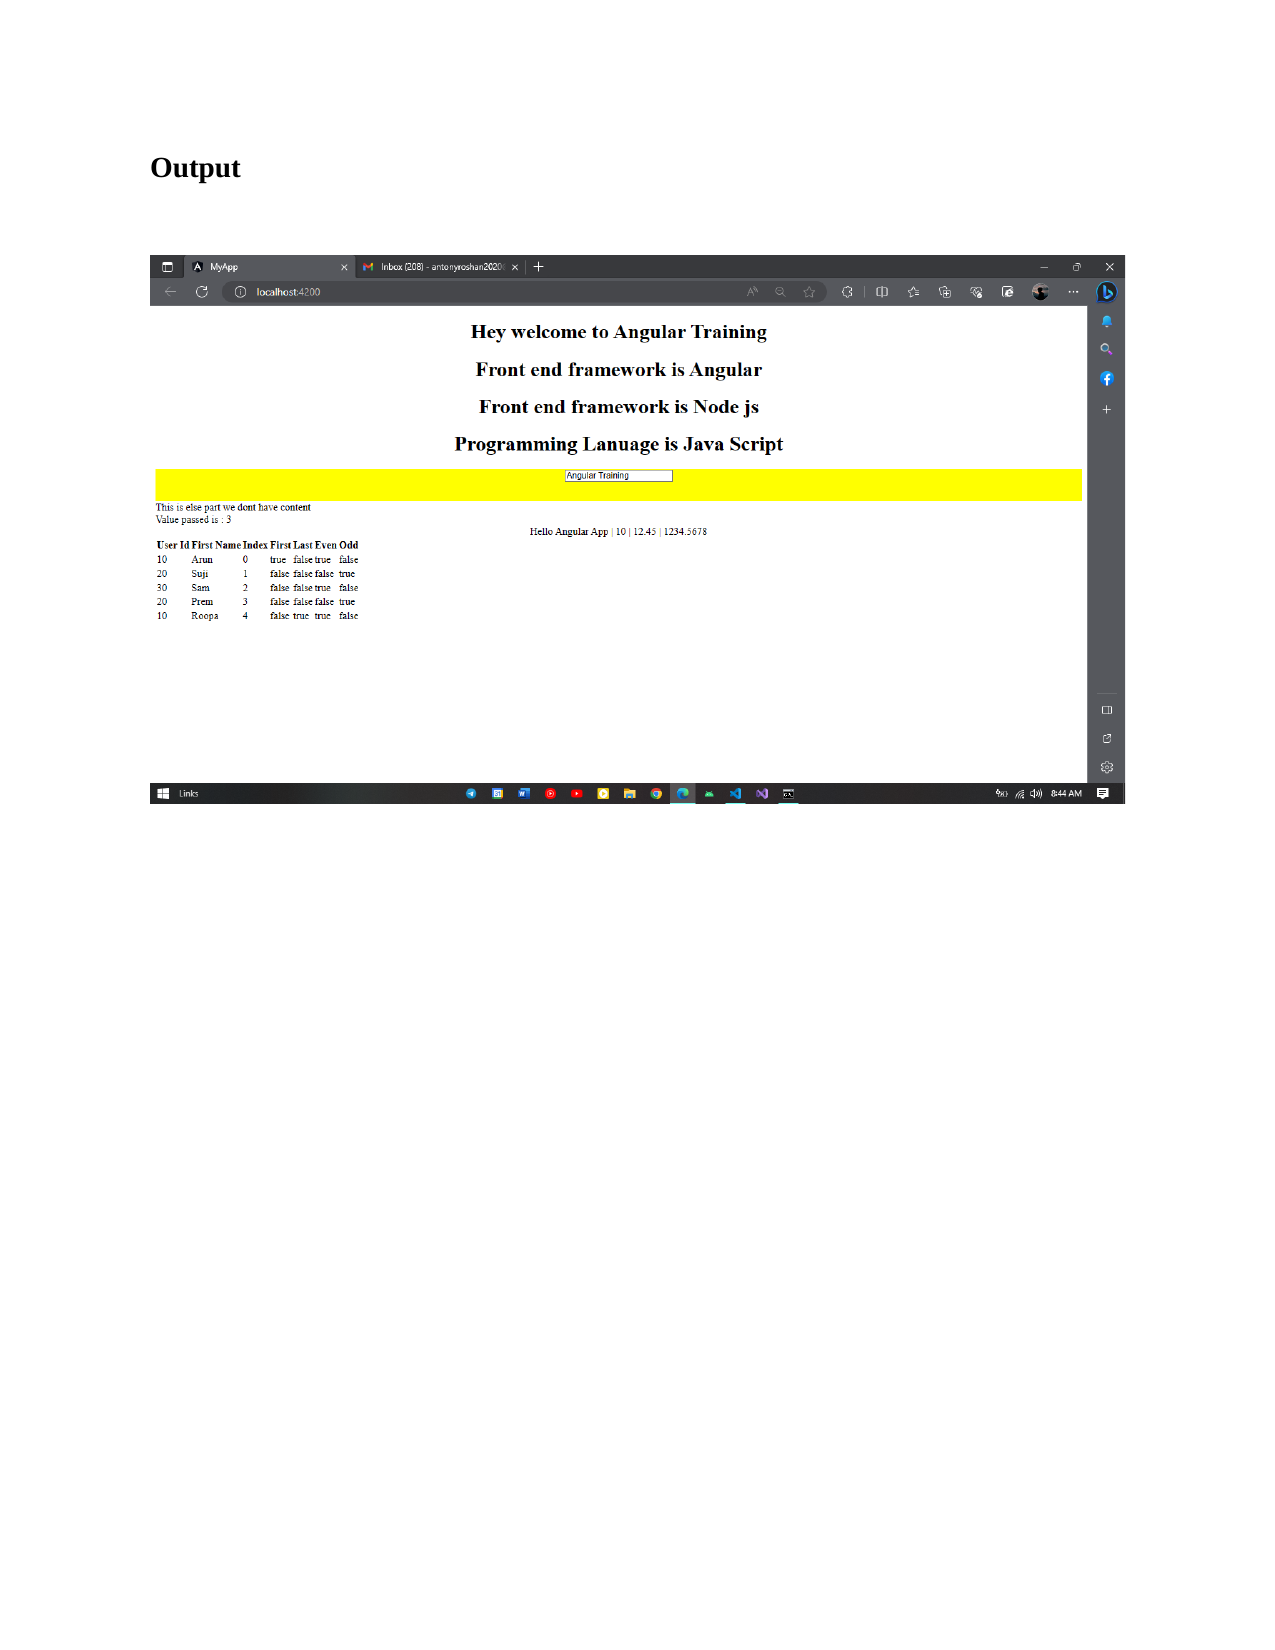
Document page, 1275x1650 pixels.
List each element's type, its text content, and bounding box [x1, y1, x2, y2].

text Output [150, 150, 1125, 183]
picture [150, 255, 1125, 804]
